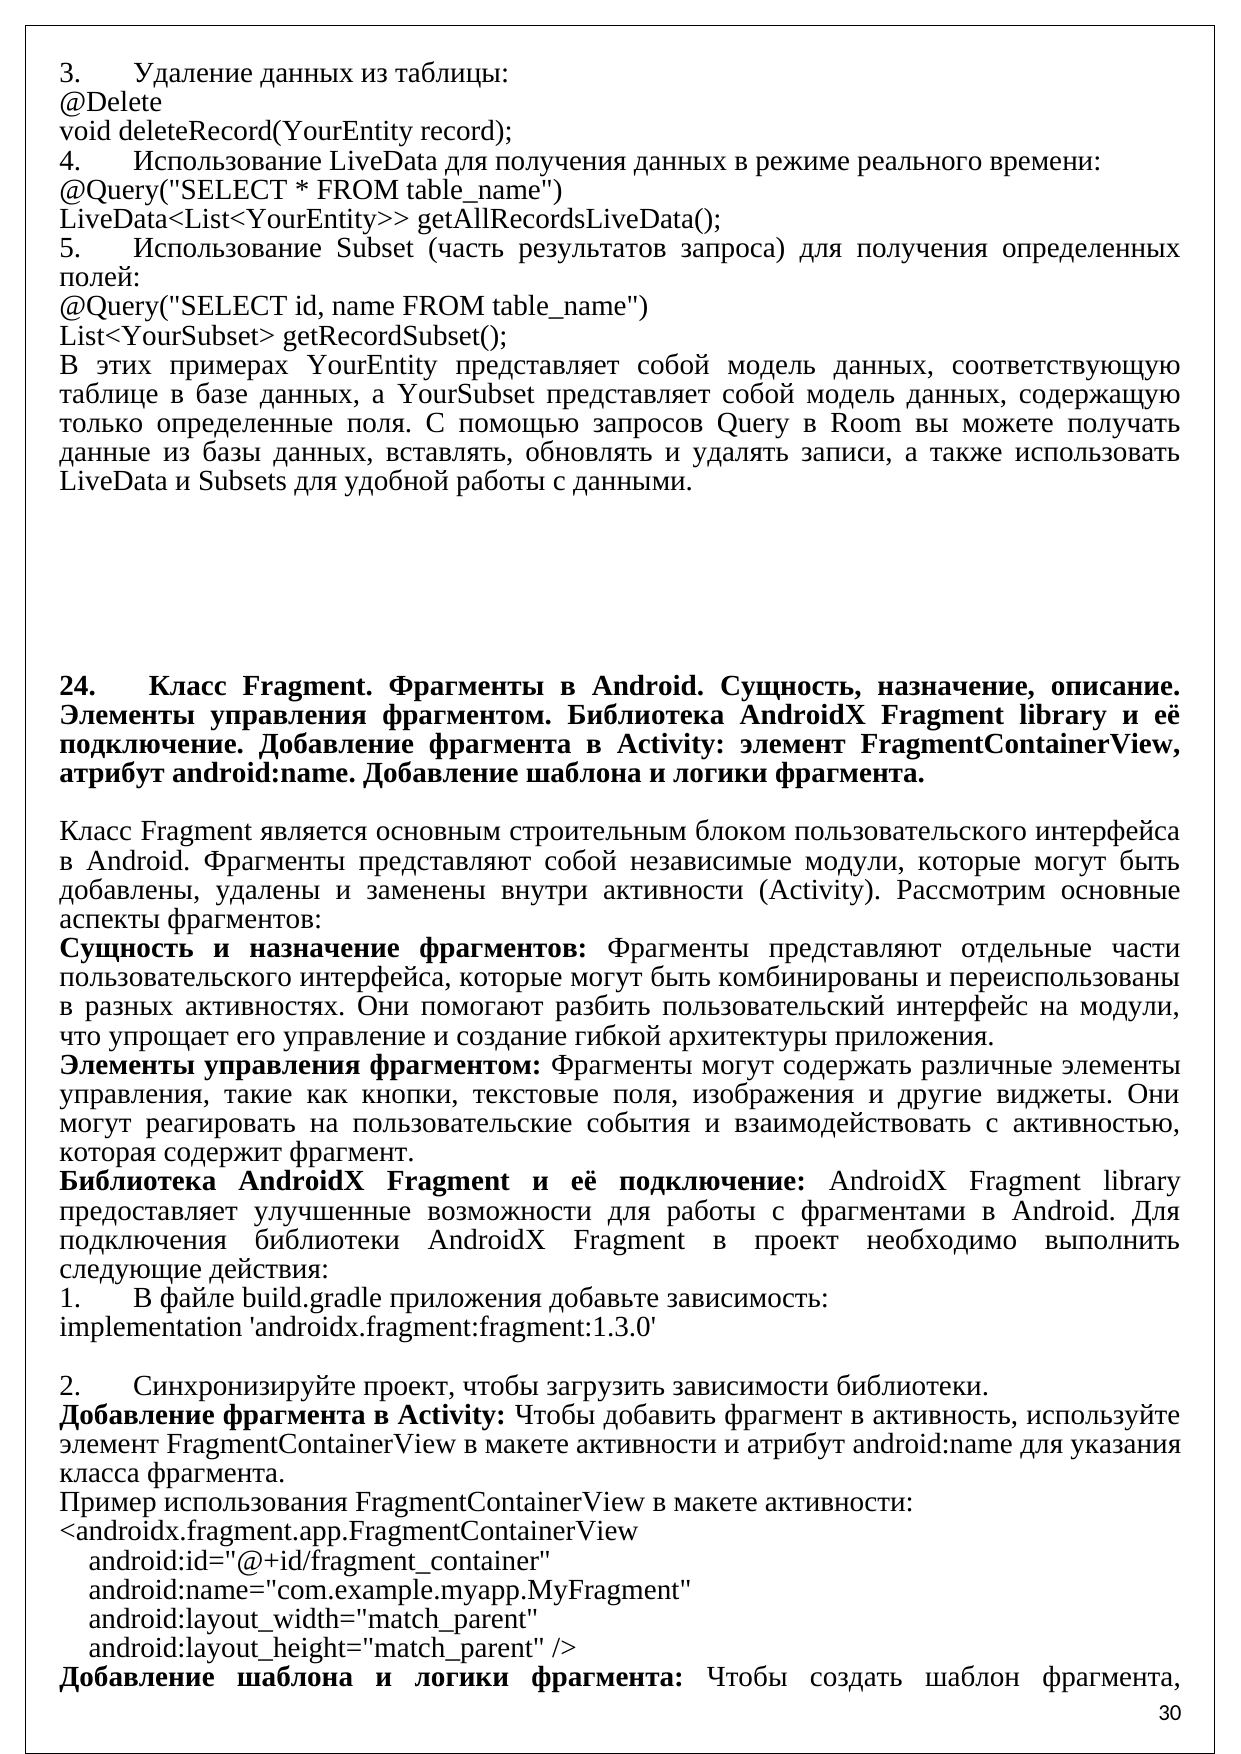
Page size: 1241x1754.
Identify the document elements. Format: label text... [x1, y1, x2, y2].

text @Query("SELECT * FROM table_name") [59, 176, 1181, 205]
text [59, 1663, 1181, 1692]
text <androidx.fragment.app.FragmentContainerView [59, 1517, 1181, 1547]
text Добавление фрагмента в Activity: Чтобы добавить фрагмент в активность, используйте элемент FragmentContainerView в макете активности и атрибут android:name для указания класса фрагмента. [59, 1401, 1181, 1488]
text Сущность и назначение фрагментов: Фрагменты представляют отдельные части пользовательского интерфейса, которые могут быть комбинированы и переиспользованы в разных активностях. Они помогают разбить пользовательский интерфейс на модули, что упрощает его управление и создание гибкой архитектуры приложения. [59, 934, 1181, 1051]
list Синхронизируйте проект, чтобы загрузить зависимости библиотеки. [59, 1372, 1181, 1401]
text android:name="com.example.myapp.MyFragment" [59, 1576, 1181, 1605]
text Библиотека AndroidX Fragment и её подключение: AndroidX Fragment library предоставляет улучшенные возможности для работы с фрагментами в Android. Для подключения библиотеки AndroidX Fragment в проект необходимо выполнить следующие действия: [59, 1167, 1181, 1284]
list В файле build.gradle приложения добавьте зависимость: [59, 1284, 1181, 1313]
text void deleteRecord(YourEntity record); [59, 117, 1181, 147]
text LiveData<List<YourEntity>> getAllRecordsLiveData(); [59, 205, 1181, 234]
list Использование LiveData для получения данных в режиме реального времени: [59, 147, 1181, 176]
text Класс Fragment является основным строительным блоком пользовательского интерфейса в Android. Фрагменты представляют собой независимые модули, которые могут быть добавлены, удалены и заменены внутри активности (Activity). Рассмотрим основные аспекты фрагментов: [59, 817, 1181, 934]
text Элементы управления фрагментом: Фрагменты могут содержать различные элементы управления, такие как кнопки, текстовые поля, изображения и другие виджеты. Они могут реагировать на пользовательские события и взаимодействовать с активностью, которая содержит фрагмент. [59, 1051, 1181, 1167]
list Класс Fragment. Фрагменты в Android. Сущность, назначение, описание. Элементы управления фрагментом. Библиотека AndroidX Fragment library и её подключение. Добавление фрагмента в Activity: элемент FragmentContainerView, атрибут android:name. Добавление шаблона и логики фрагмента. [59, 672, 1181, 788]
text @Query("SELECT id, name FROM table_name") [59, 292, 1181, 322]
text implementation 'androidx.fragment:fragment:1.3.0' [59, 1313, 1181, 1342]
text List<YourSubset> getRecordSubset(); [59, 322, 1181, 351]
text android:layout_height="match_parent" /> [59, 1634, 1181, 1663]
list Использование Subset (часть результатов запроса) для получения определенных полей: [59, 234, 1181, 292]
text android:layout_width="match_parent" [59, 1605, 1181, 1634]
list Удаление данных из таблицы: [59, 59, 1181, 88]
text @Delete [59, 88, 1181, 117]
text android:id="@+id/fragment_container" [59, 1547, 1181, 1576]
text В этих примерах YourEntity представляет собой модель данных, соответствующую таблице в базе данных, а YourSubset представляет собой модель данных, содержащую только определенные поля. С помощью запросов Query в Room вы можете получать данные из базы данных, вставлять, обновлять и удалять записи, а также использовать LiveData и Subsets для удобной работы с данными. [59, 351, 1181, 497]
text Пример использования FragmentContainerView в макете активности: [59, 1488, 1181, 1517]
